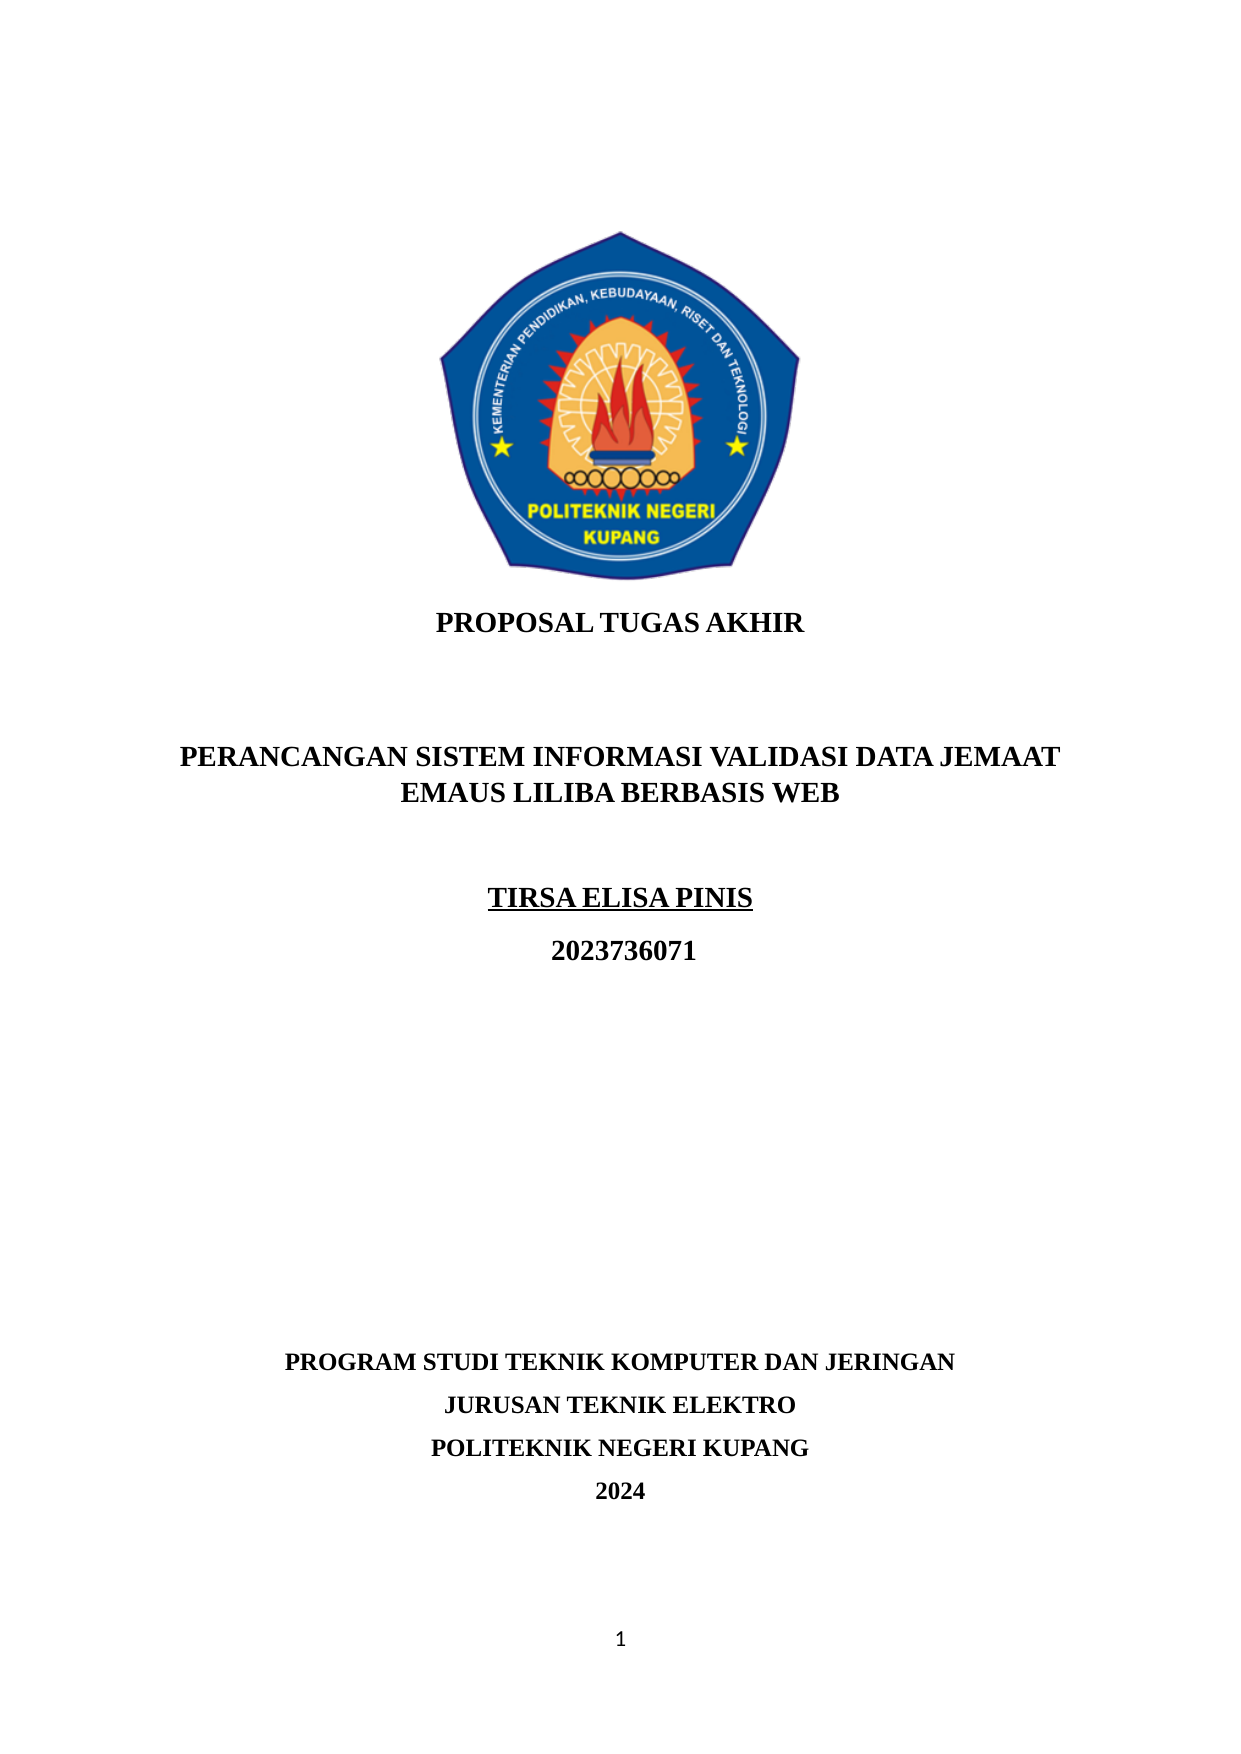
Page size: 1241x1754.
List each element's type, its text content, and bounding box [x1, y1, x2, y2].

text 2024 [177, 1476, 1063, 1505]
text JURUSAN TEKNIK ELEKTRO [177, 1390, 1063, 1419]
text TIRSA ELISA PINIS [177, 880, 1063, 914]
text PROPOSAL TUGAS AKHIR [177, 605, 1063, 638]
text PERANCANGAN SISTEM INFORMASI VALIDASI DATA JEMAAT EMAUS LILIBA BERBASIS WEB [177, 739, 1063, 808]
text PROGRAM STUDI TEKNIK KOMPUTER DAN JERINGAN [177, 1347, 1063, 1376]
text 2023736071 [177, 933, 1063, 967]
picture [437, 230, 803, 586]
text POLITEKNIK NEGERI KUPANG [177, 1433, 1063, 1462]
